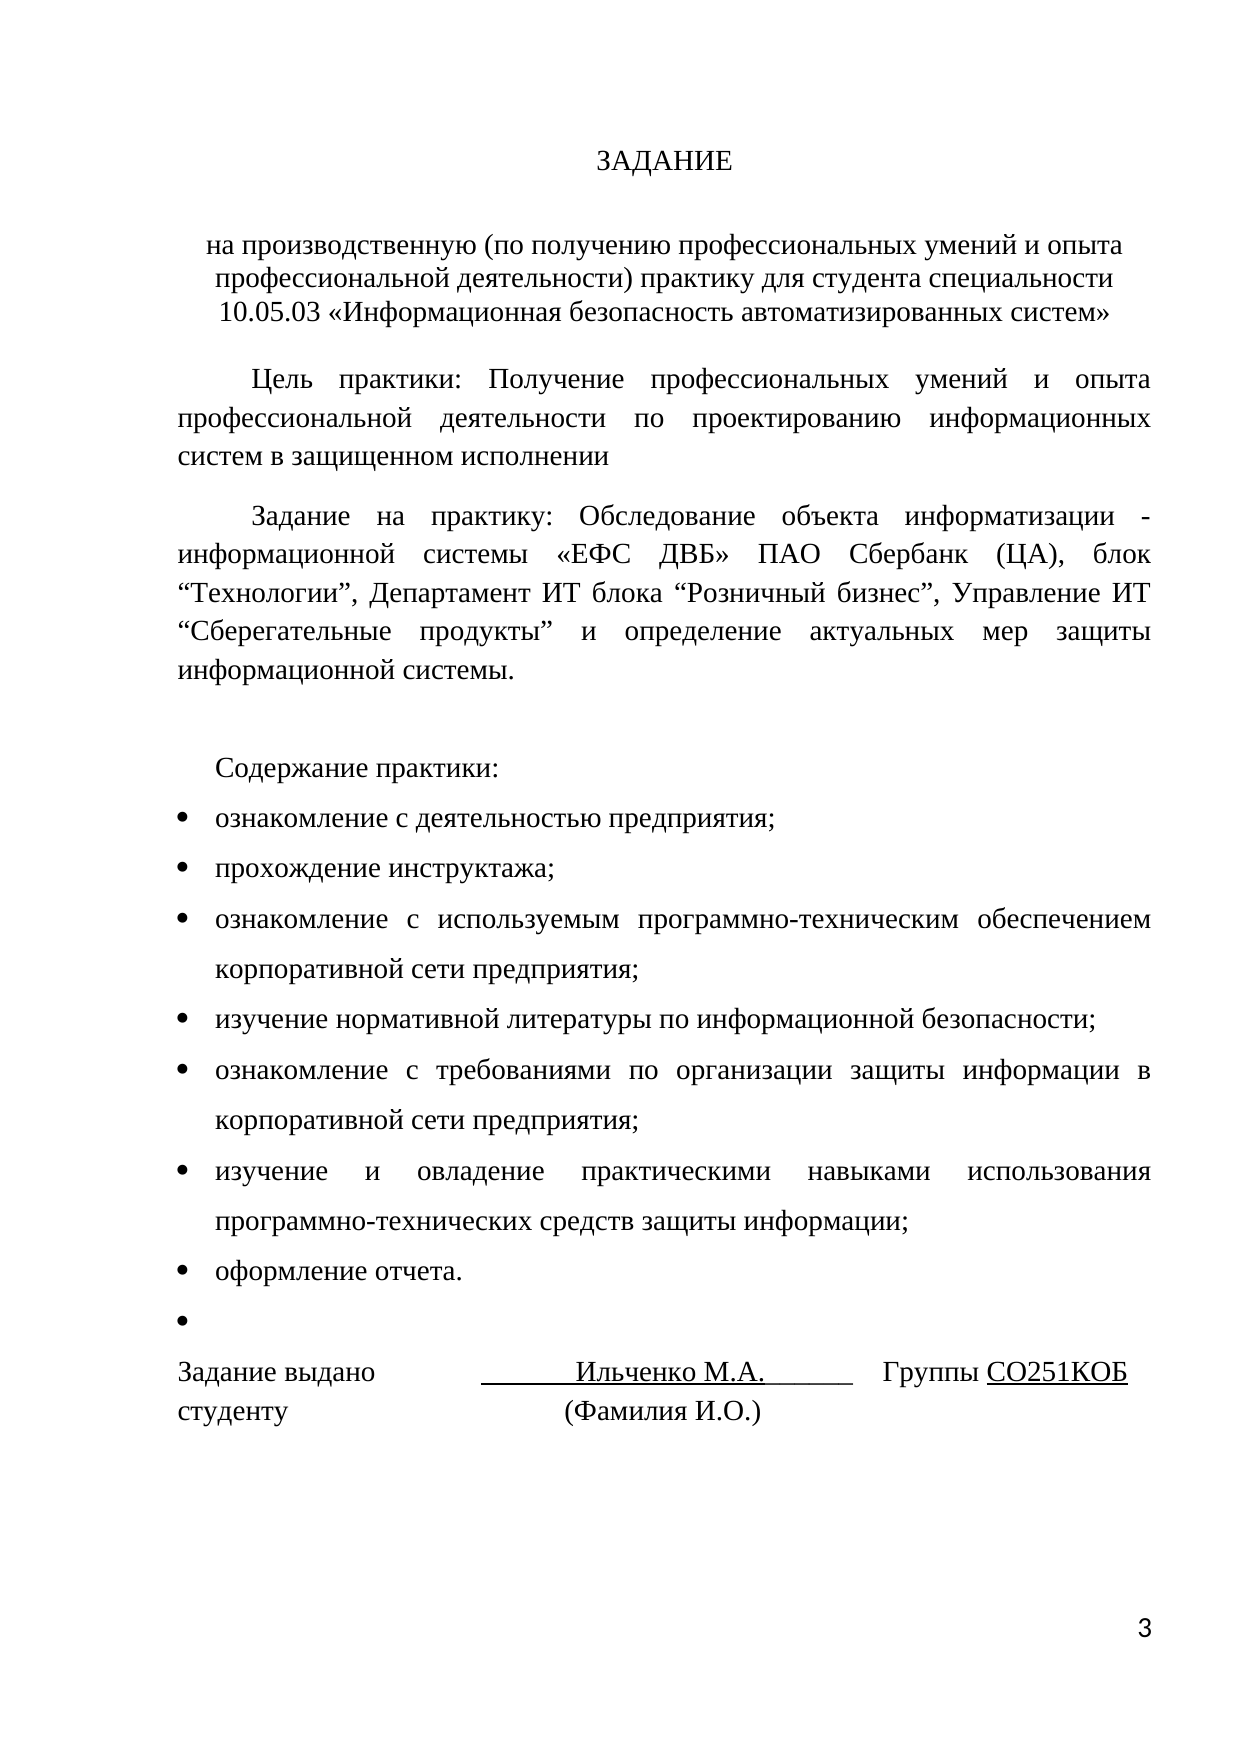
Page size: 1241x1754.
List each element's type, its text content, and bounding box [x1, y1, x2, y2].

table_header Ильченко М.А.______ (Фамилия И.О.) [396, 1354, 871, 1452]
table_header Задание выдано студенту [166, 1354, 396, 1452]
list оформление отчета. [177, 1253, 1152, 1287]
list ознакомление с требованиями по организации защиты информации в корпоративной сети предприятия; [177, 1052, 1152, 1136]
list ознакомление с используемым программно-техническим обеспечением корпоративной сети предприятия; [177, 901, 1152, 985]
text Содержание практики: [177, 750, 1152, 783]
list ознакомление с деятельностью предприятия; [177, 800, 1152, 834]
text Цель практики: Получение профессиональных умений и опыта профессиональной деятельности по проектированию информационных систем в защищенном исполнении [177, 361, 1152, 472]
text на производственную (по получению профессиональных умений и опыта профессиональной деятельности) практику для студента специальности 10.05.03 «Информационная безопасность автоматизированных систем» [177, 227, 1152, 328]
text Задание на практику: Обследование объекта информатизации - информационной системы «ЕФС ДВБ» ПАО Сбербанк (ЦА), блок “Технологии”, Департамент ИТ блока “Розничный бизнес”, Управление ИТ “Сберегательные продукты” и определение актуальных мер защиты информационной системы. [177, 498, 1152, 685]
list прохождение инструктажа; [177, 850, 1152, 884]
subtitle ЗАДАНИЕ [177, 143, 1152, 177]
list изучение и овладение практическими навыками использования программно-технических средств защиты информации; [177, 1153, 1152, 1237]
table_header Группы СО251КОБ [871, 1354, 1141, 1452]
list изучение нормативной литературы по информационной безопасности; [177, 1002, 1152, 1035]
